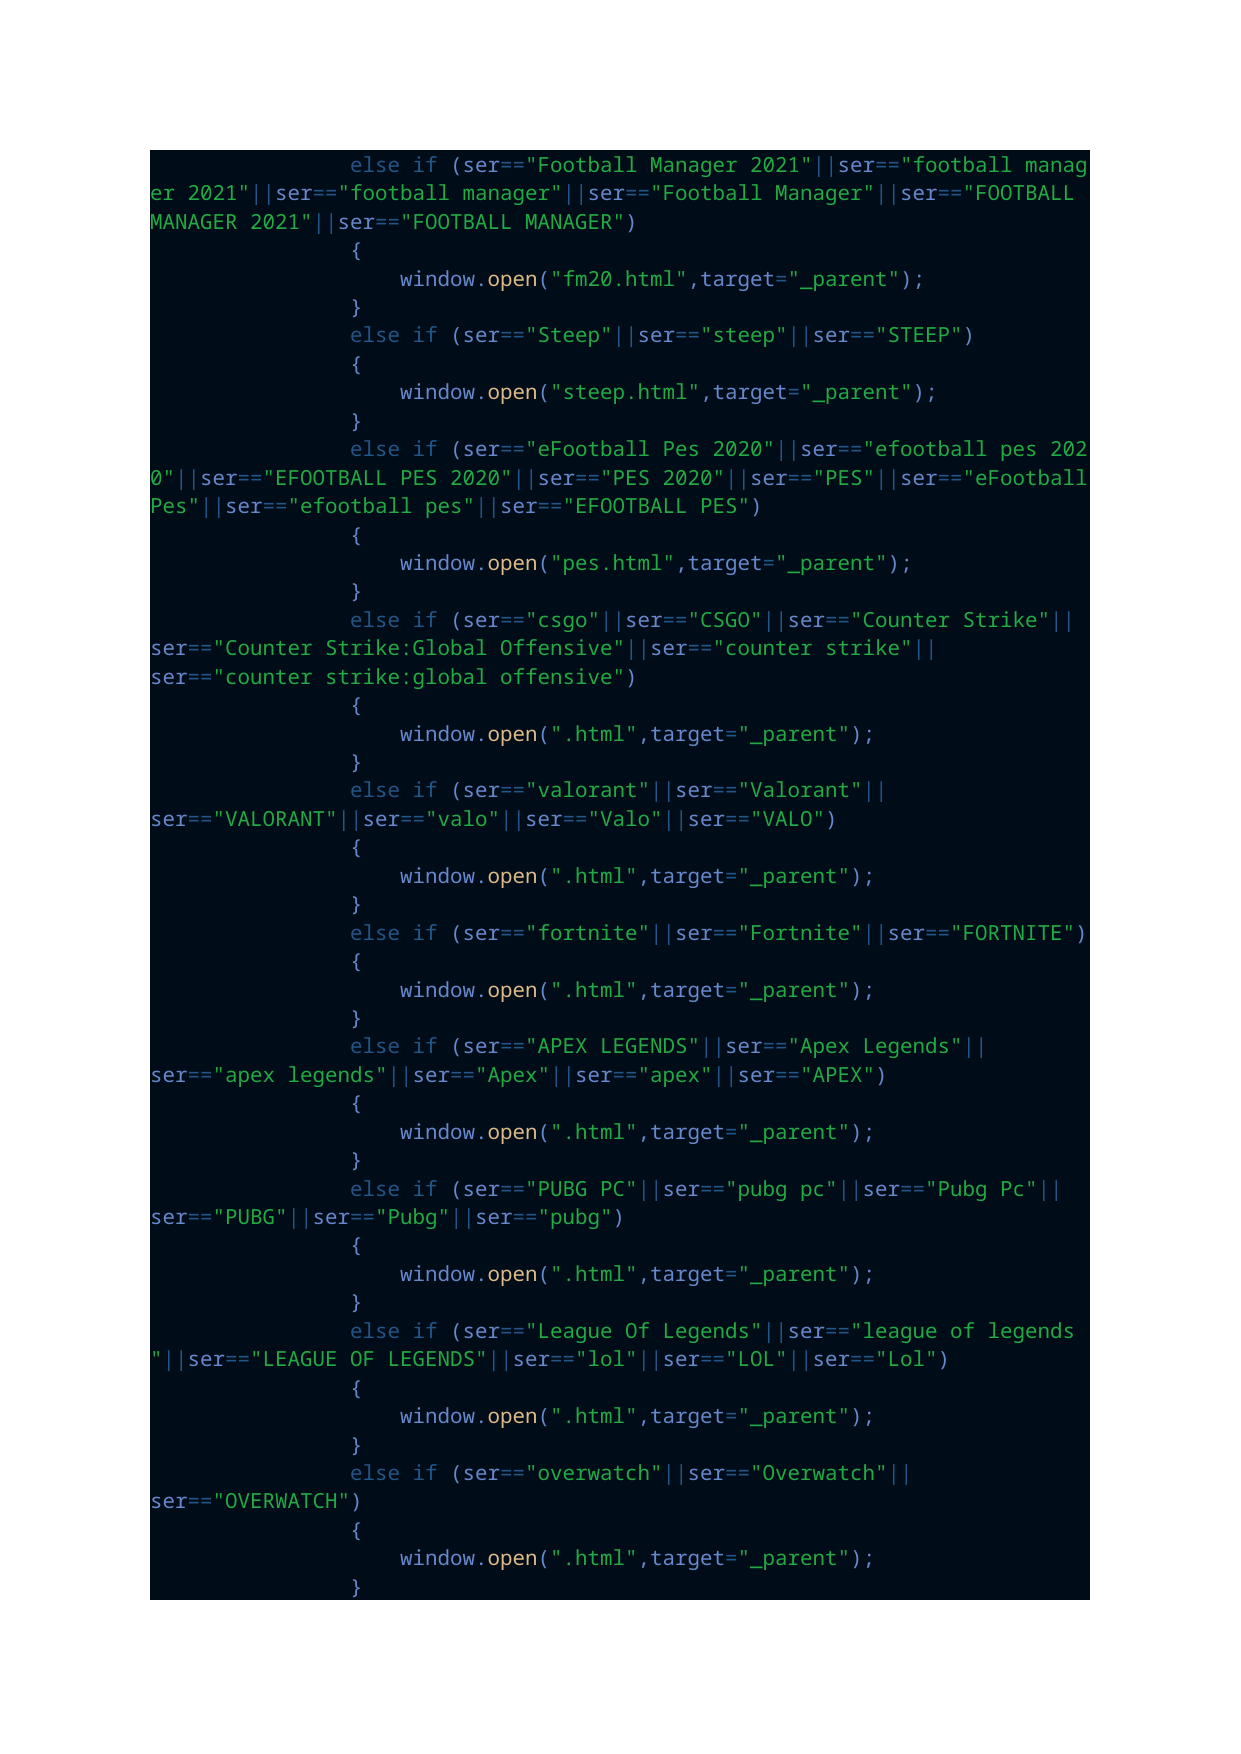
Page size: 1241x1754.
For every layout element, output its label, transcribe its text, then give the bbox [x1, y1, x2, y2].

text { [150, 1373, 1090, 1401]
text } [150, 1572, 1090, 1600]
text } [150, 406, 1090, 434]
text { [150, 1088, 1090, 1117]
text else if (ser=="valorant"||ser=="Valorant"||ser=="VALORANT"||ser=="valo"||ser=="Valo"||ser=="VALO") [150, 776, 1090, 832]
text window.open(".html",target="_parent"); [150, 1259, 1090, 1287]
text else if (ser=="csgo"||ser=="CSGO"||ser=="Counter Strike"||ser=="Counter Strike:Global Offensive"||ser=="counter strike"||ser=="counter strike:global offensive") [150, 605, 1090, 690]
text window.open(".html",target="_parent"); [150, 1543, 1090, 1572]
text { [150, 690, 1090, 719]
text window.open(".html",target="_parent"); [150, 861, 1090, 889]
text { [150, 520, 1090, 548]
text } [150, 889, 1090, 918]
text window.open("pes.html",target="_parent"); [150, 548, 1090, 577]
text } [150, 747, 1090, 776]
text { [150, 946, 1090, 975]
text else if (ser=="Football Manager 2021"||ser=="football manager 2021"||ser=="football manager"||ser=="Football Manager"||ser=="FOOTBALL MANAGER 2021"||ser=="FOOTBALL MANAGER") [150, 150, 1090, 235]
text window.open(".html",target="_parent"); [150, 1117, 1090, 1145]
text } [150, 577, 1090, 605]
text else if (ser=="overwatch"||ser=="Overwatch"||ser=="OVERWATCH") [150, 1458, 1090, 1515]
text window.open(".html",target="_parent"); [150, 719, 1090, 747]
text else if (ser=="eFootball Pes 2020"||ser=="efootball pes 2020"||ser=="EFOOTBALL PES 2020"||ser=="PES 2020"||ser=="PES"||ser=="eFootball Pes"||ser=="efootball pes"||ser=="EFOOTBALL PES") [150, 434, 1090, 520]
text { [150, 349, 1090, 377]
text } [150, 1003, 1090, 1032]
text window.open(".html",target="_parent"); [150, 975, 1090, 1003]
text window.open("steep.html",target="_parent"); [150, 377, 1090, 406]
text else if (ser=="Steep"||ser=="steep"||ser=="STEEP") [150, 321, 1090, 349]
text { [150, 832, 1090, 861]
text else if (ser=="League Of Legends"||ser=="league of legends"||ser=="LEAGUE OF LEGENDS"||ser=="lol"||ser=="LOL"||ser=="Lol") [150, 1316, 1090, 1373]
text { [150, 1515, 1090, 1543]
text { [150, 1231, 1090, 1259]
text else if (ser=="APEX LEGENDS"||ser=="Apex Legends"||ser=="apex legends"||ser=="Apex"||ser=="apex"||ser=="APEX") [150, 1032, 1090, 1088]
text window.open("fm20.html",target="_parent"); [150, 264, 1090, 292]
text { [150, 235, 1090, 264]
text } [150, 1430, 1090, 1458]
text } [150, 1287, 1090, 1316]
text } [150, 1145, 1090, 1174]
text window.open(".html",target="_parent"); [150, 1401, 1090, 1430]
text } [150, 292, 1090, 321]
text else if (ser=="PUBG PC"||ser=="pubg pc"||ser=="Pubg Pc"||ser=="PUBG"||ser=="Pubg"||ser=="pubg") [150, 1174, 1090, 1231]
text else if (ser=="fortnite"||ser=="Fortnite"||ser=="FORTNITE") [150, 918, 1090, 946]
